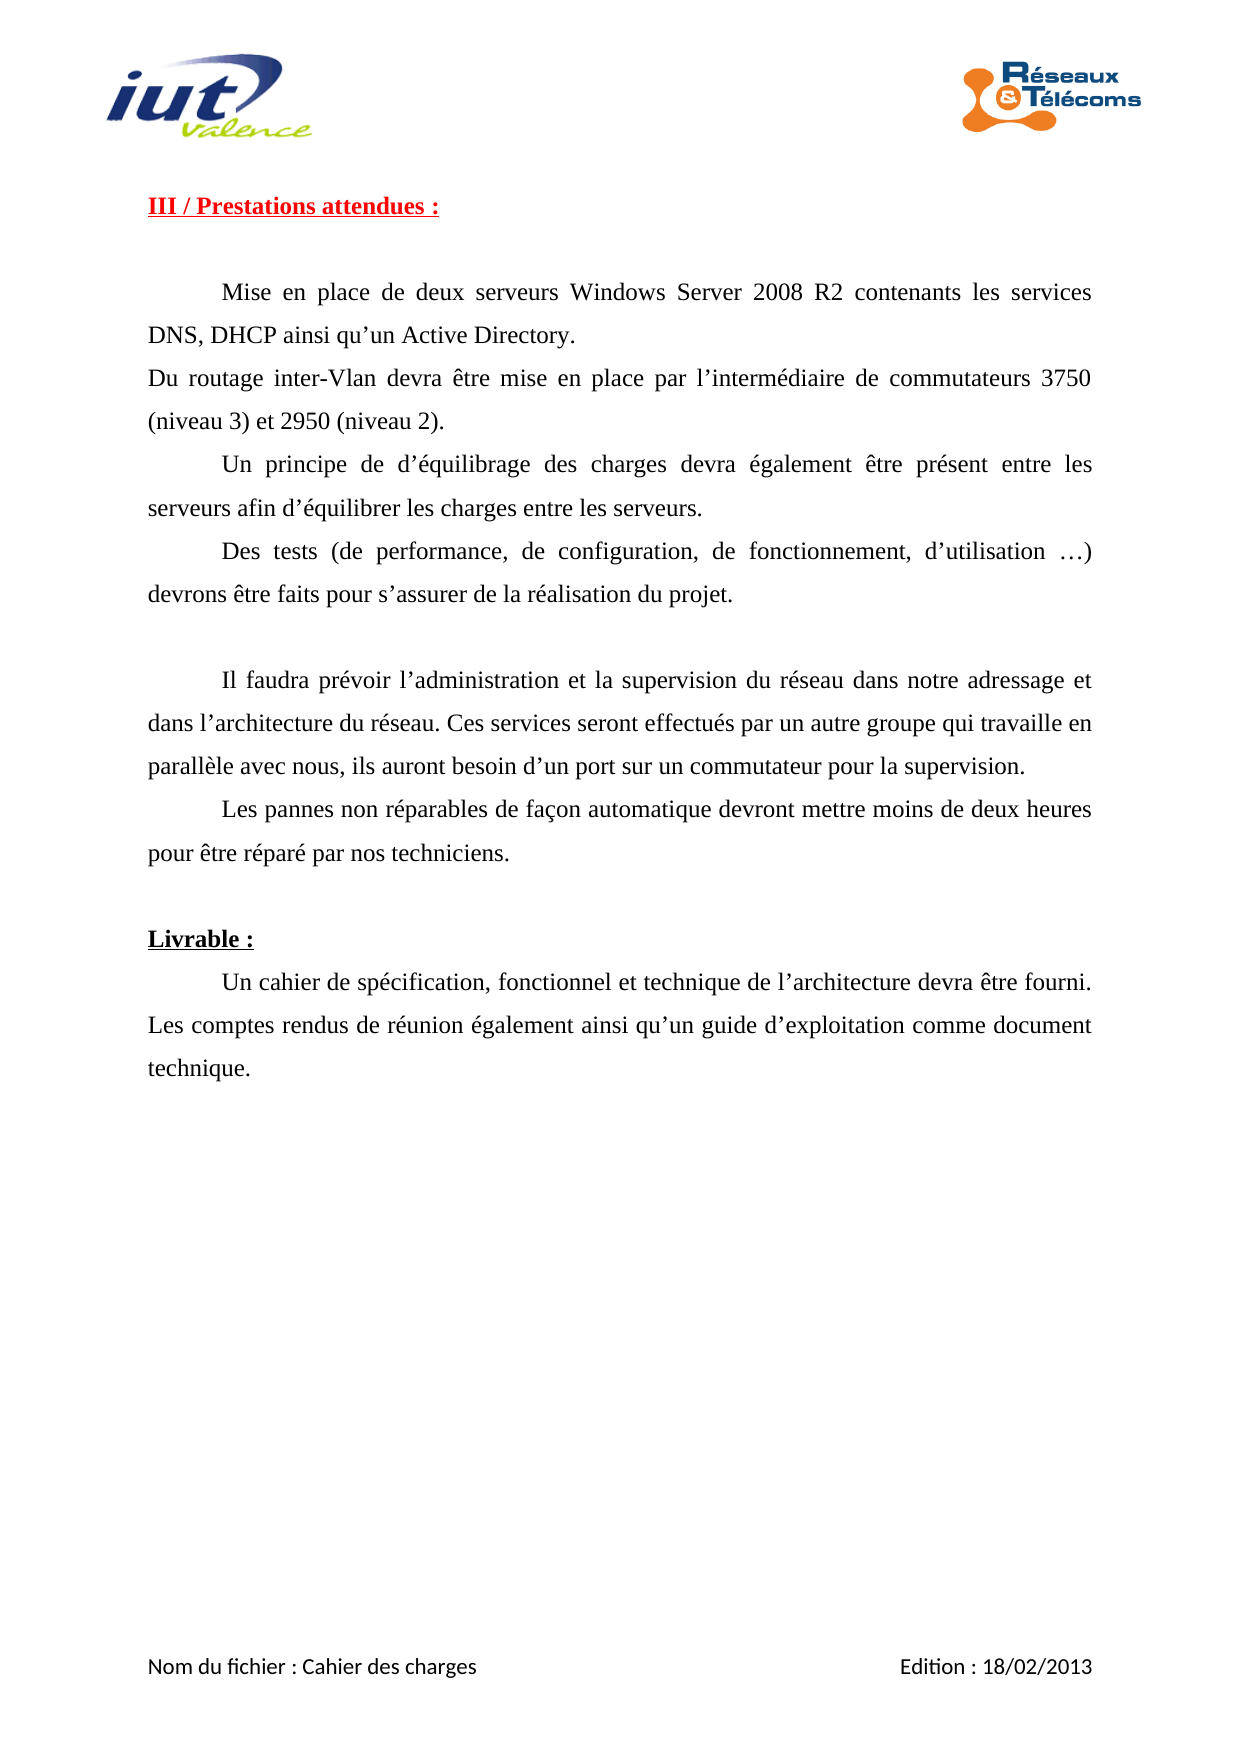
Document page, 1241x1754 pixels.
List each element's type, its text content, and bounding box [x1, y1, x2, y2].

text Mise en place de deux serveurs Windows Server 2008 R2 contenants les services DNS, DHCP ainsi qu’un Active Directory. [148, 277, 1093, 349]
text Du routage inter-Vlan devra être mise en place par l’intermédiaire de commutateurs 3750 (niveau 3) et 2950 (niveau 2). [148, 363, 1093, 435]
text Un principe de d’équilibrage des charges devra également être présent entre les serveurs afin d’équilibrer les charges entre les serveurs. [148, 449, 1093, 521]
text Livrable : [148, 924, 1093, 953]
text III / Prestations attendues : [148, 191, 1093, 219]
text Un cahier de spécification, fonctionnel et technique de l’architecture devra être fourni. Les comptes rendus de réunion également ainsi qu’un guide d’exploitation comme document technique. [148, 967, 1093, 1082]
text Il faudra prévoir l’administration et la supervision du réseau dans notre adressage et dans l’architecture du réseau. Ces services seront effectués par un autre groupe qui travaille en parallèle avec nous, ils auront besoin d’un port sur un commutateur pour la supervision. [148, 665, 1093, 780]
picture [89, 50, 325, 146]
text Des tests (de performance, de configuration, de fonctionnement, d’utilisation …) devrons être faits pour s’assurer de la réalisation du projet. [148, 536, 1093, 608]
picture [934, 47, 1169, 146]
text Les pannes non réparables de façon automatique devront mettre moins de deux heures pour être réparé par nos techniciens. [148, 794, 1093, 866]
